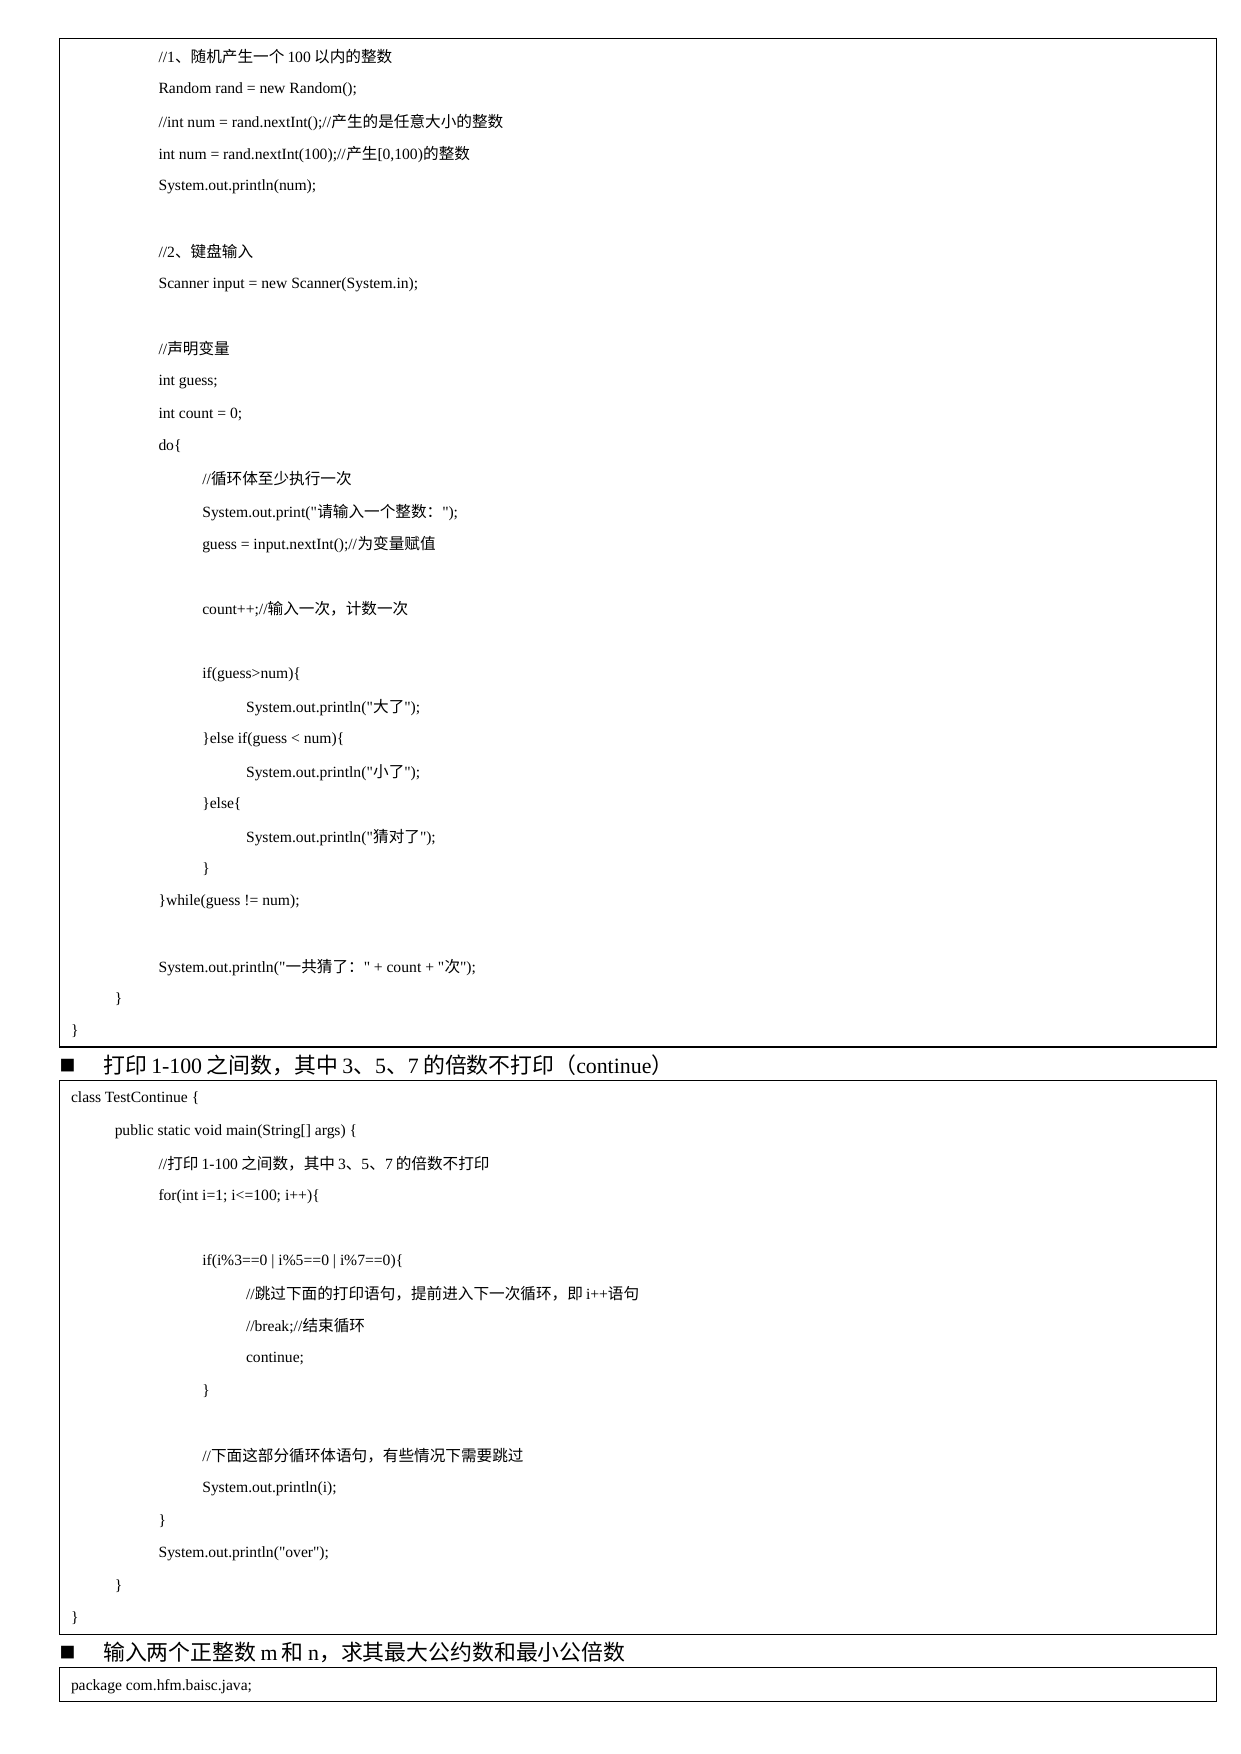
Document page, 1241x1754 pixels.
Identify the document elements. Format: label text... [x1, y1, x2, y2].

list 打印1-100之间数，其中3、5、7的倍数不打印（continue） [59, 1048, 1217, 1080]
list 输入两个正整数m和n，求其最大公约数和最小公倍数 [59, 1635, 1217, 1667]
